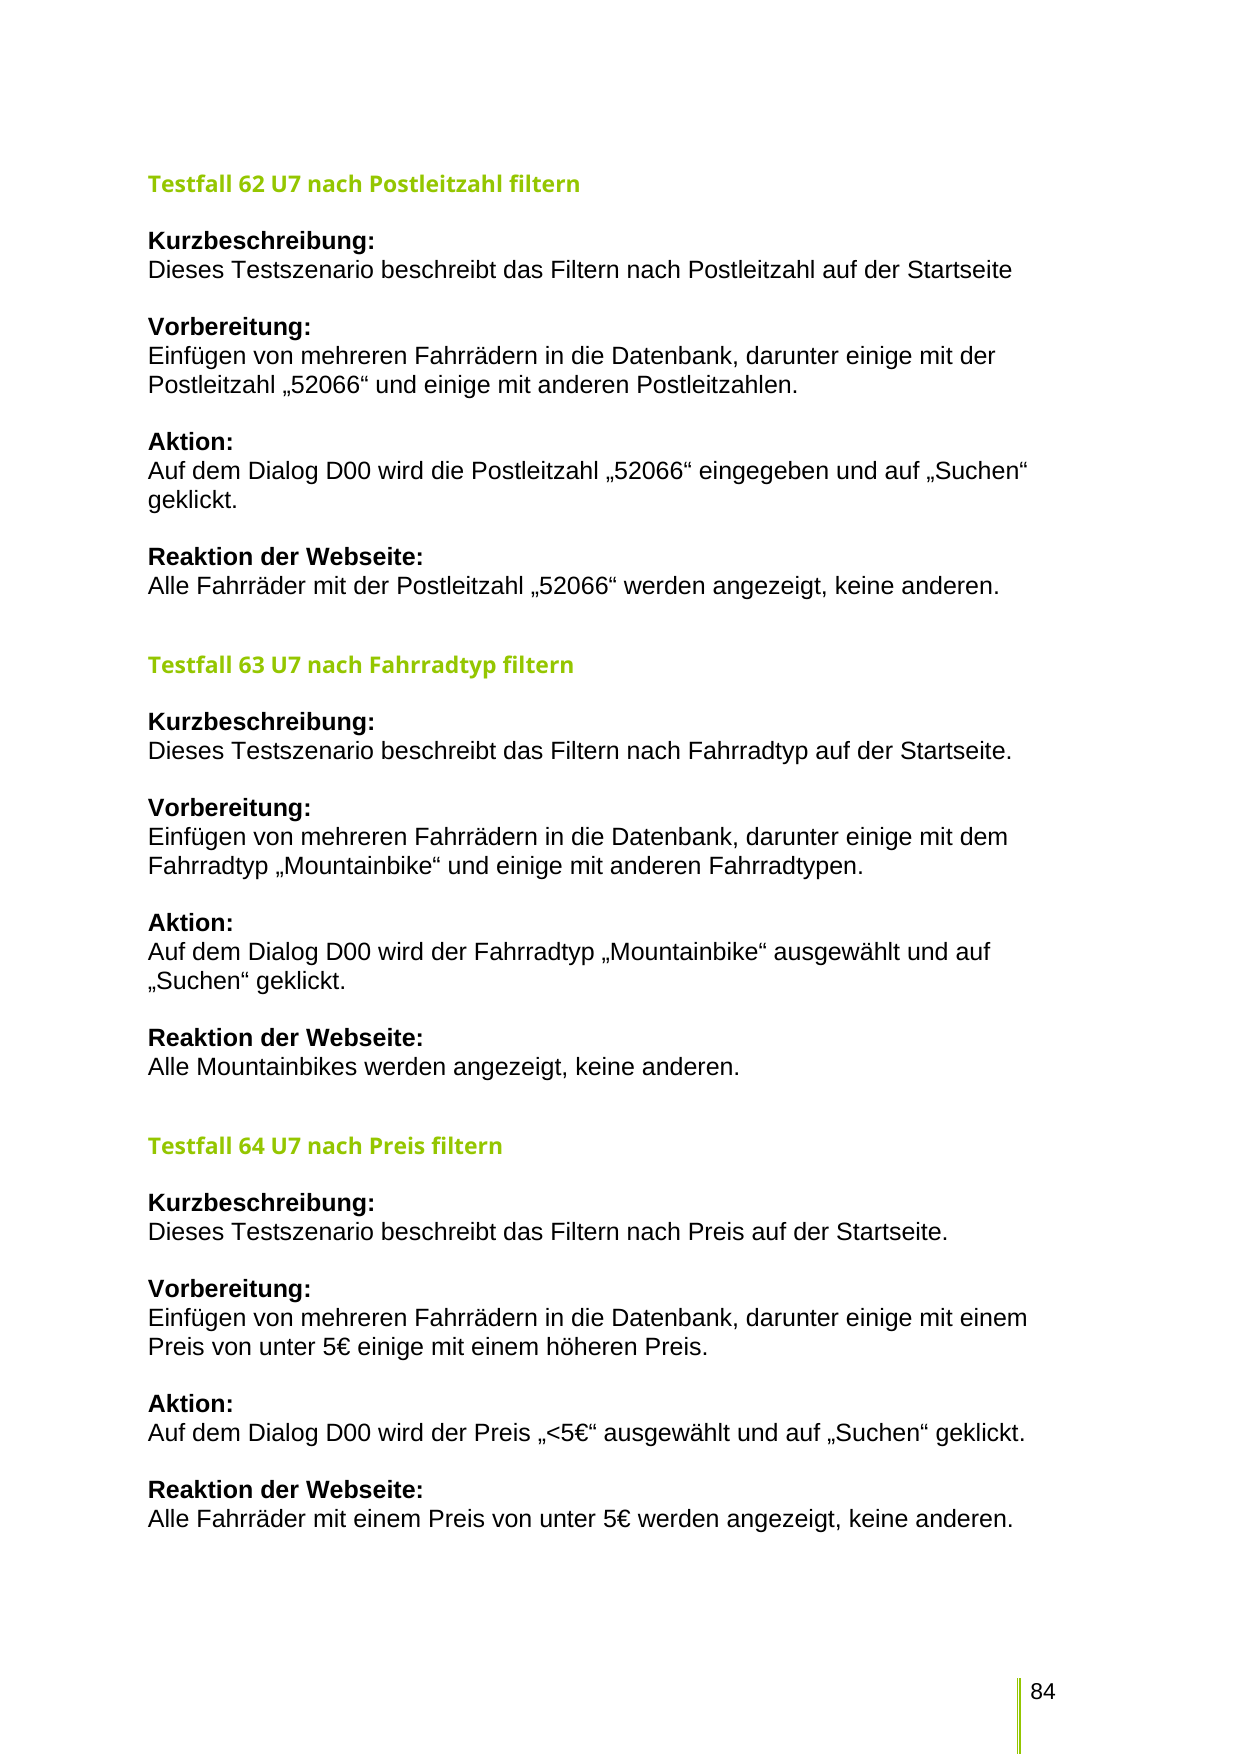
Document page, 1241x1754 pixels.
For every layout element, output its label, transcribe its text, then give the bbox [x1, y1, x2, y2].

text Alle Fahrräder mit der Postleitzahl „52066“ werden angezeigt, keine anderen. [148, 571, 1093, 600]
text Reaktion der Webseite: [148, 542, 1093, 571]
text Vorbereitung: Einfügen von mehreren Fahrrädern in die Datenbank, darunter einige mit der Postleitzahl „52066“ und einige mit anderen Postleitzahlen. [148, 312, 1093, 398]
text Aktion: Auf dem Dialog D00 wird die Postleitzahl „52066“ eingegeben und auf „Suchen“ geklickt. [148, 427, 1093, 513]
text Aktion: Auf dem Dialog D00 wird der Preis „<5€“ ausgewählt und auf „Suchen“ geklickt. [148, 1389, 1093, 1447]
text Reaktion der Webseite: [148, 1475, 1093, 1504]
text Kurzbeschreibung: [148, 1188, 1093, 1217]
text Kurzbeschreibung: [148, 707, 1093, 736]
text Reaktion der Webseite: [148, 1023, 1093, 1052]
text Dieses Testszenario beschreibt das Filtern nach Postleitzahl auf der Startseite [148, 255, 1093, 283]
text Alle Fahrräder mit einem Preis von unter 5€ werden angezeigt, keine anderen. [148, 1504, 1093, 1533]
text Vorbereitung: Einfügen von mehreren Fahrrädern in die Datenbank, darunter einige mit dem Fahrradtyp „Mountainbike“ und einige mit anderen Fahrradtypen. [148, 793, 1093, 879]
text Kurzbeschreibung: [148, 226, 1093, 255]
text Alle Mountainbikes werden angezeigt, keine anderen. [148, 1052, 1093, 1081]
text Aktion: Auf dem Dialog D00 wird der Fahrradtyp „Mountainbike“ ausgewählt und auf „Suchen“ geklickt. [148, 908, 1093, 994]
text Vorbereitung: Einfügen von mehreren Fahrrädern in die Datenbank, darunter einige mit einem Preis von unter 5€ einige mit einem höheren Preis. [148, 1274, 1093, 1360]
subtitle Testfall 62 U7 nach Postleitzahl filtern [148, 168, 1093, 200]
text Dieses Testszenario beschreibt das Filtern nach Fahrradtyp auf der Startseite. [148, 736, 1093, 764]
text Dieses Testszenario beschreibt das Filtern nach Preis auf der Startseite. [148, 1217, 1093, 1245]
subtitle Testfall 64 U7 nach Preis filtern [148, 1130, 1093, 1162]
subtitle Testfall 63 U7 nach Fahrradtyp filtern [148, 649, 1093, 681]
